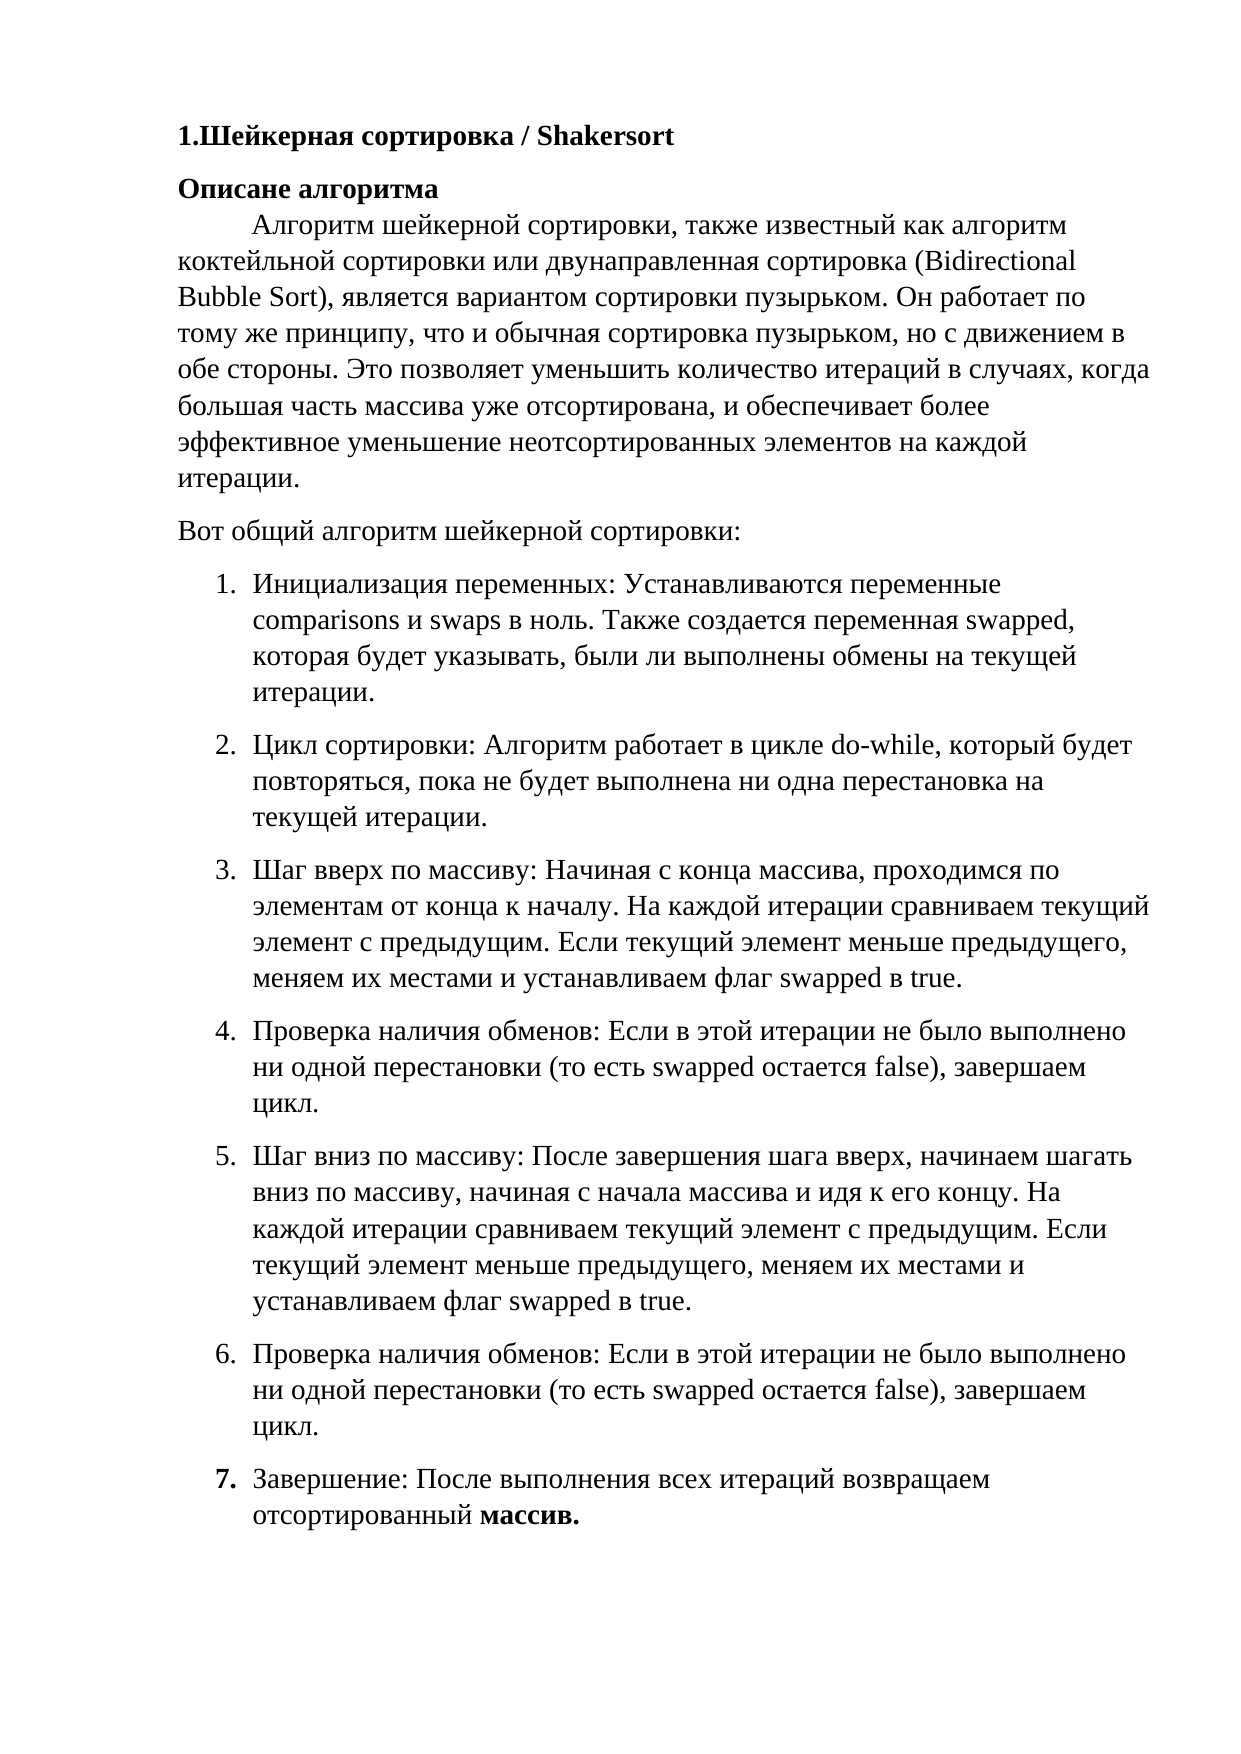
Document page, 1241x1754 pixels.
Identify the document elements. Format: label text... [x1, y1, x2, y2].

text 1.Шейкерная сортировка / Shakersort [177, 118, 1152, 152]
list Шаг вверх по массиву: Начиная с конца массива, проходимся по элементам от конца к началу. На каждой итерации сравниваем текущий элемент с предыдущим. Если текущий элемент меньше предыдущего, меняем их местами и устанавливаем флаг swapped в true. [215, 852, 1152, 994]
text Описане алгоритма Алгоритм шейкерной сортировки, также известный как алгоритм коктейльной сортировки или двунаправленная сортировка (Bidirectional Bubble Sort), является вариантом сортировки пузырьком. Он работает по тому же принципу, что и обычная сортировка пузырьком, но с движением в обе стороны. Это позволяет уменьшить количество итераций в случаях, когда большая часть массива уже отсортирована, и обеспечивает более эффективное уменьшение неотсортированных элементов на каждой итерации. [177, 171, 1152, 494]
list Проверка наличия обменов: Если в этой итерации не было выполнено ни одной перестановки (то есть swapped остается false), завершаем цикл. [215, 1013, 1152, 1119]
list Проверка наличия обменов: Если в этой итерации не было выполнено ни одной перестановки (то есть swapped остается false), завершаем цикл. [215, 1336, 1152, 1442]
list Шаг вниз по массиву: После завершения шага вверх, начинаем шагать вниз по массиву, начиная с начала массива и идя к его концу. На каждой итерации сравниваем текущий элемент с предыдущим. Если текущий элемент меньше предыдущего, меняем их местами и устанавливаем флаг swapped в true. [215, 1138, 1152, 1317]
list Инициализация переменных: Устанавливаются переменные comparisons и swaps в ноль. Также создается переменная swapped, которая будет указывать, были ли выполнены обмены на текущей итерации. [215, 566, 1152, 708]
text Вот общий алгоритм шейкерной сортировки: [177, 513, 1152, 546]
list Завершение: После выполнения всех итераций возвращаем отсортированный массив. [215, 1461, 1152, 1531]
list Цикл сортировки: Алгоритм работает в цикле do-while, который будет повторяться, пока не будет выполнена ни одна перестановка на текущей итерации. [215, 727, 1152, 833]
